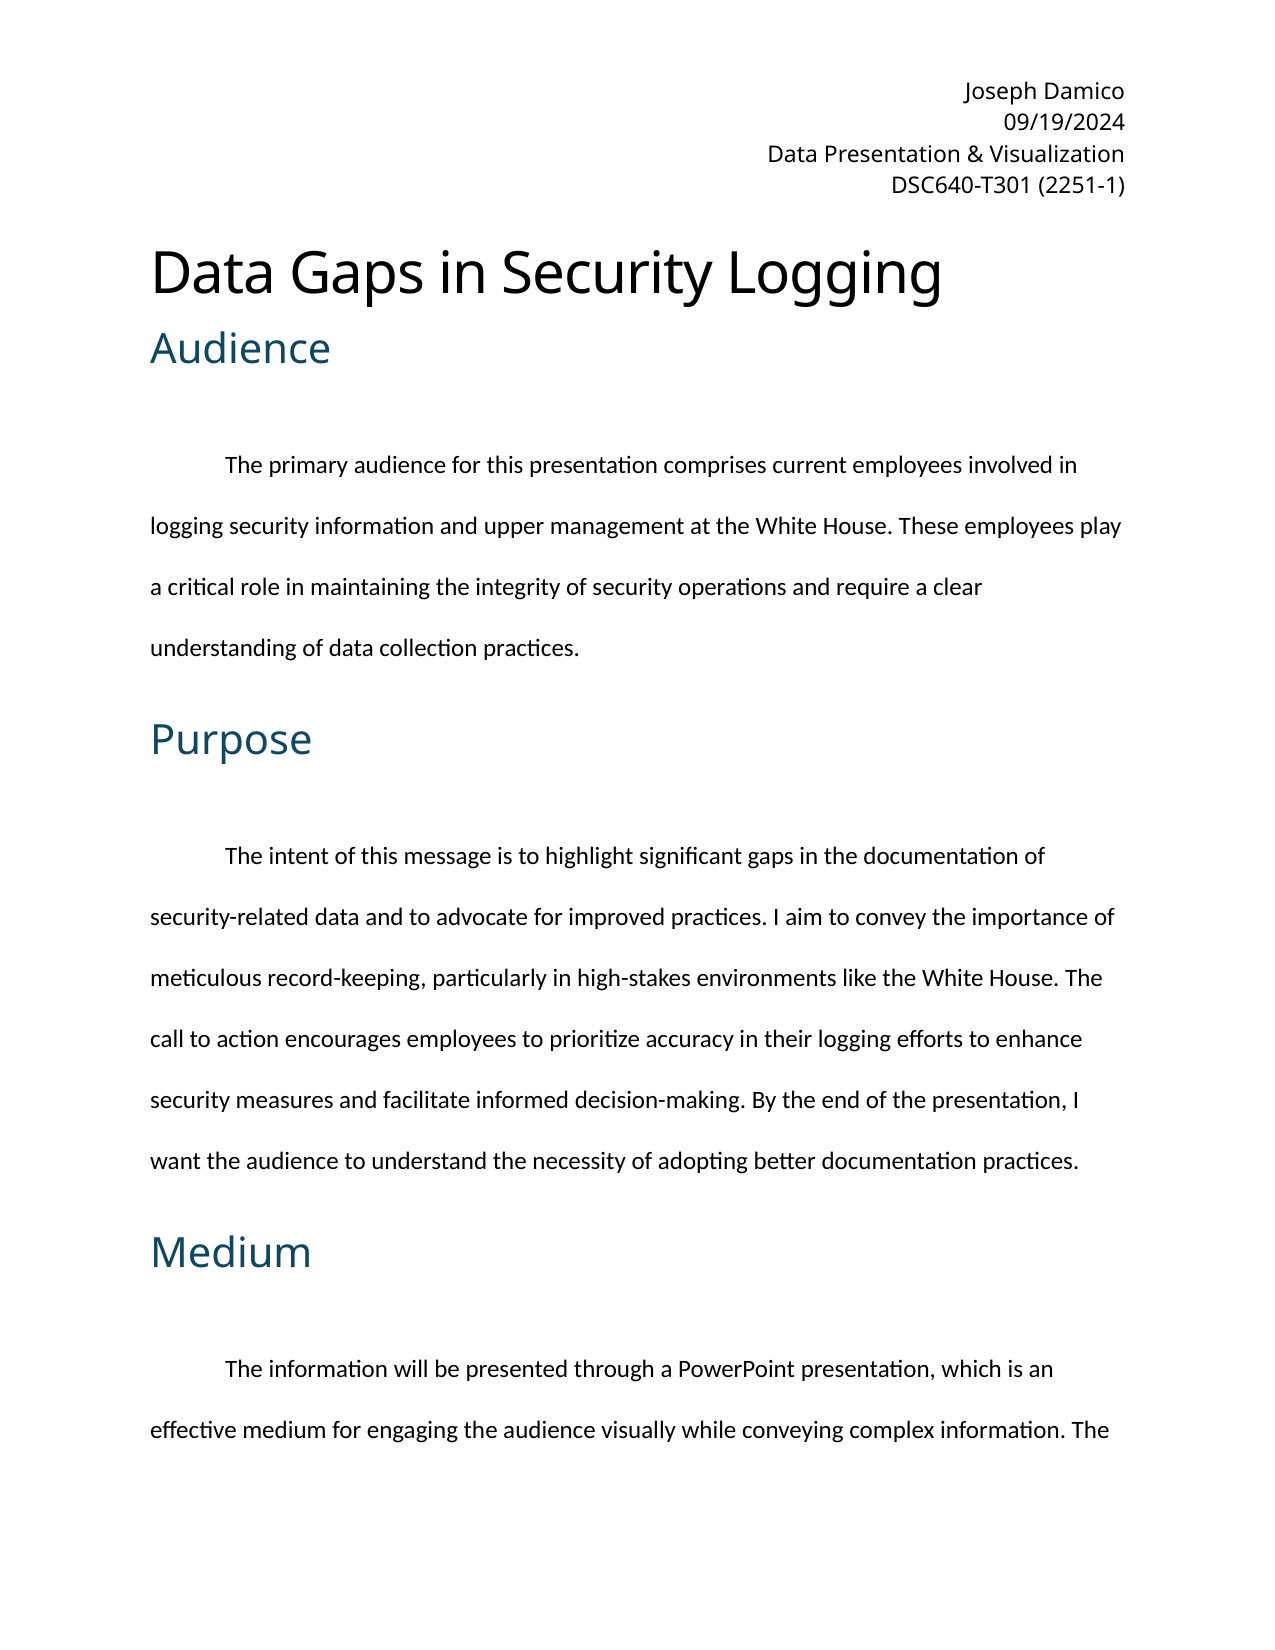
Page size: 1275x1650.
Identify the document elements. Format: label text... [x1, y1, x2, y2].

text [150, 1353, 1125, 1445]
title Data Gaps in Security Logging [150, 231, 1125, 311]
text Purpose [150, 710, 1125, 767]
text The primary audience for this presentation comprises current employees involved in logging security information and upper management at the White House. These employees play a critical role in maintaining the integrity of security operations and require a clear understanding of data collection practices. [150, 449, 1125, 663]
text Audience [150, 319, 1125, 376]
text Medium [150, 1223, 1125, 1280]
text The intent of this message is to highlight significant gaps in the documentation of security-related data and to advocate for improved practices. I aim to convey the importance of meticulous record-keeping, particularly in high-stakes environments like the White House. The call to action encourages employees to prioritize accuracy in their logging efforts to enhance security measures and facilitate informed decision-making. By the end of the presentation, I want the audience to understand the necessity of adopting better documentation practices. [150, 840, 1125, 1176]
